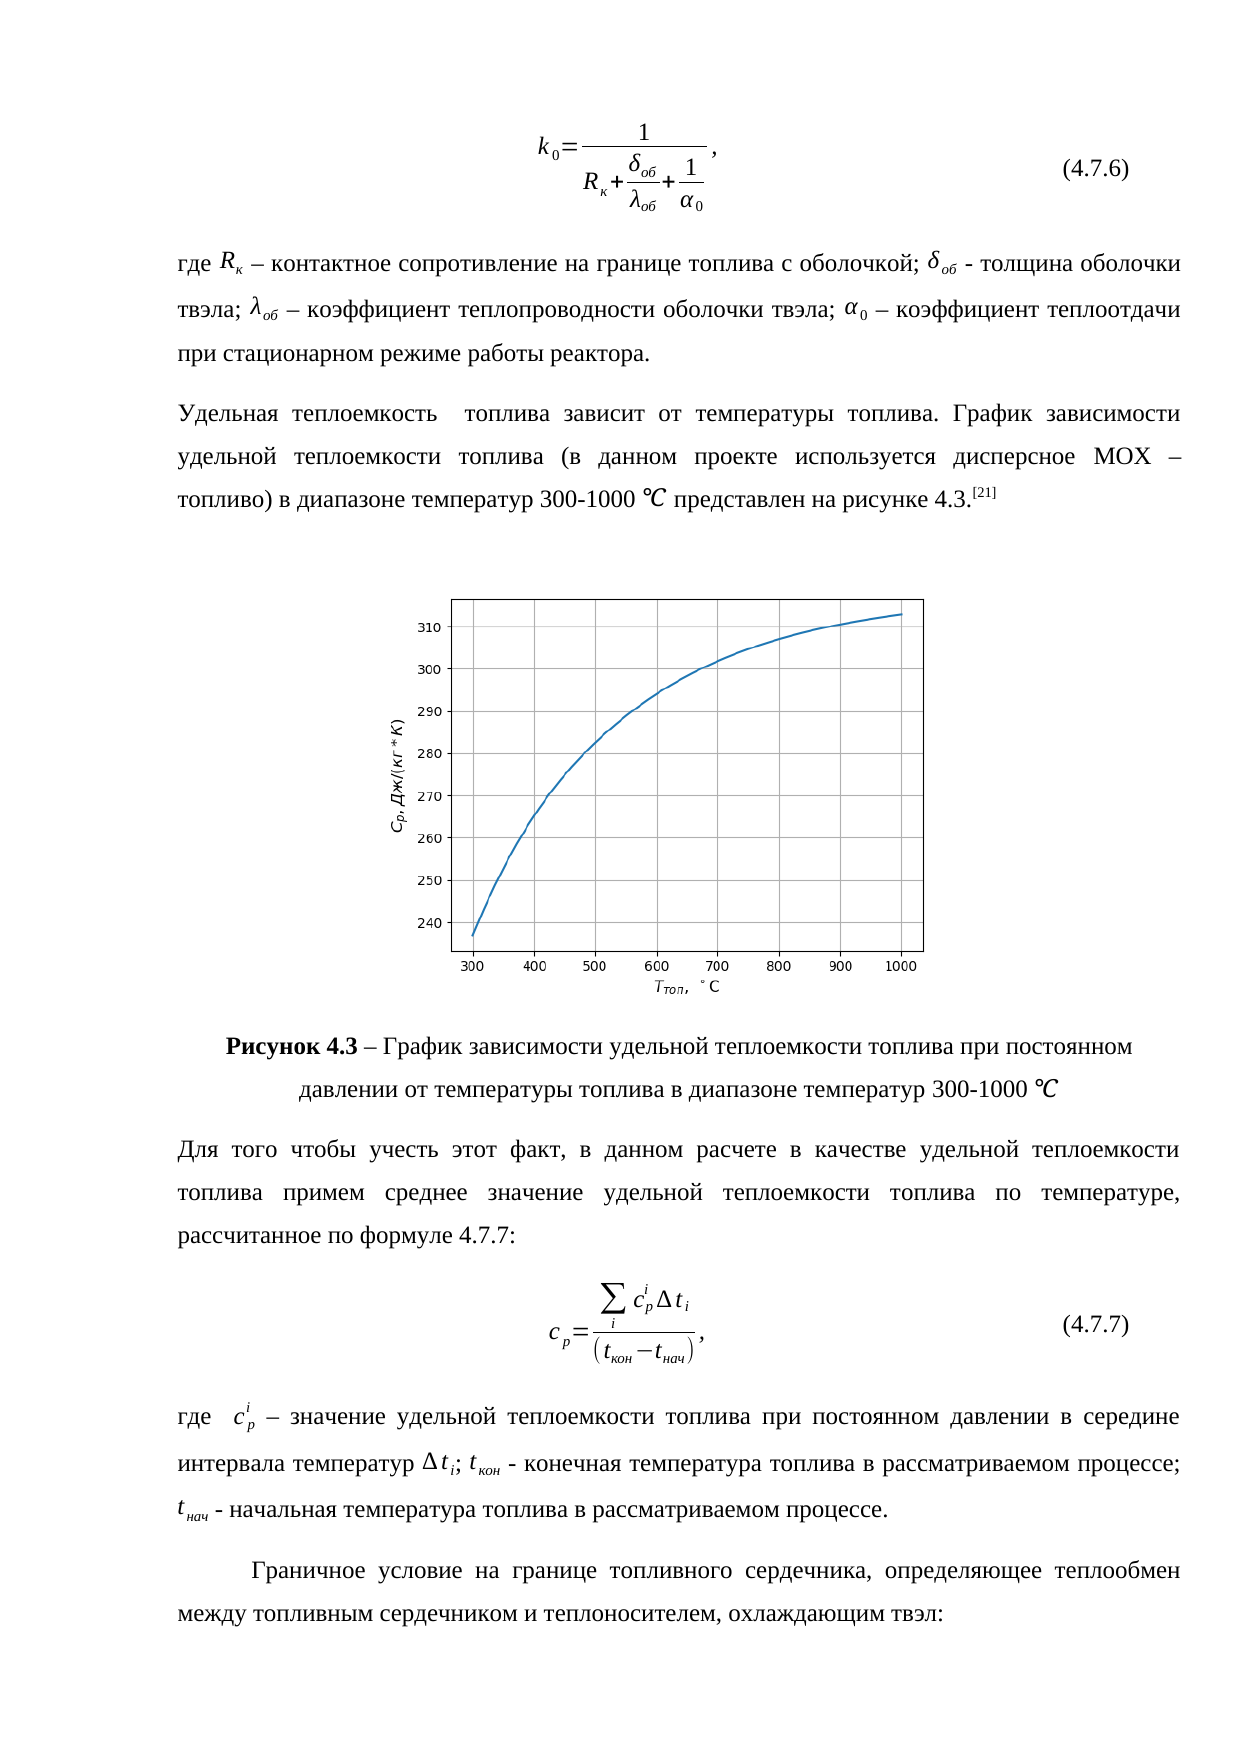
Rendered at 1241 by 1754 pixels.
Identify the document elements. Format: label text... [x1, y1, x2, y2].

text Граничное условие на границе топливного сердечника, определяющее теплообмен между топливным сердечником и теплоносителем, охлаждающим твэл: [177, 1555, 1181, 1627]
table_header (4.7.6) [1051, 118, 1141, 247]
text Рисунок 4.3 – График зависимости удельной теплоемкости топлива при постоянном давлении от температуры топлива в диапазоне температур 300-1000 [177, 1031, 1181, 1103]
text Для того чтобы учесть этот факт, в данном расчете в качестве удельной теплоемкости топлива примем среднее значение удельной теплоемкости топлива по температуре, рассчитанное по формуле 4.7.7: [177, 1134, 1181, 1249]
table_header (4.7.7) [1051, 1280, 1141, 1398]
text Удельная теплоемкость топлива зависит от температуры топлива. График зависимости удельной теплоемкости топлива (в данном проекте используется дисперсное MOX – топливо) в диапазоне температур 300-1000 представлен на рисунке 4.3.[21] [177, 398, 1181, 513]
table_header [166, 1280, 1051, 1398]
text где – значение удельной теплоемкости топлива при постоянном давлении в середине интервала температур ; - конечная температура топлива в рассматриваемом процессе; - начальная температура топлива в рассматриваемом процессе. [177, 1398, 1181, 1524]
table_header [166, 118, 1051, 247]
text где – контактное сопротивление на границе топлива с оболочкой; - толщина оболочки твэла; – коэффициент теплопроводности оболочки твэла; – коэффициент теплоотдачи при стационарном режиме работы реактора. [177, 247, 1181, 367]
picture [375, 543, 983, 1001]
